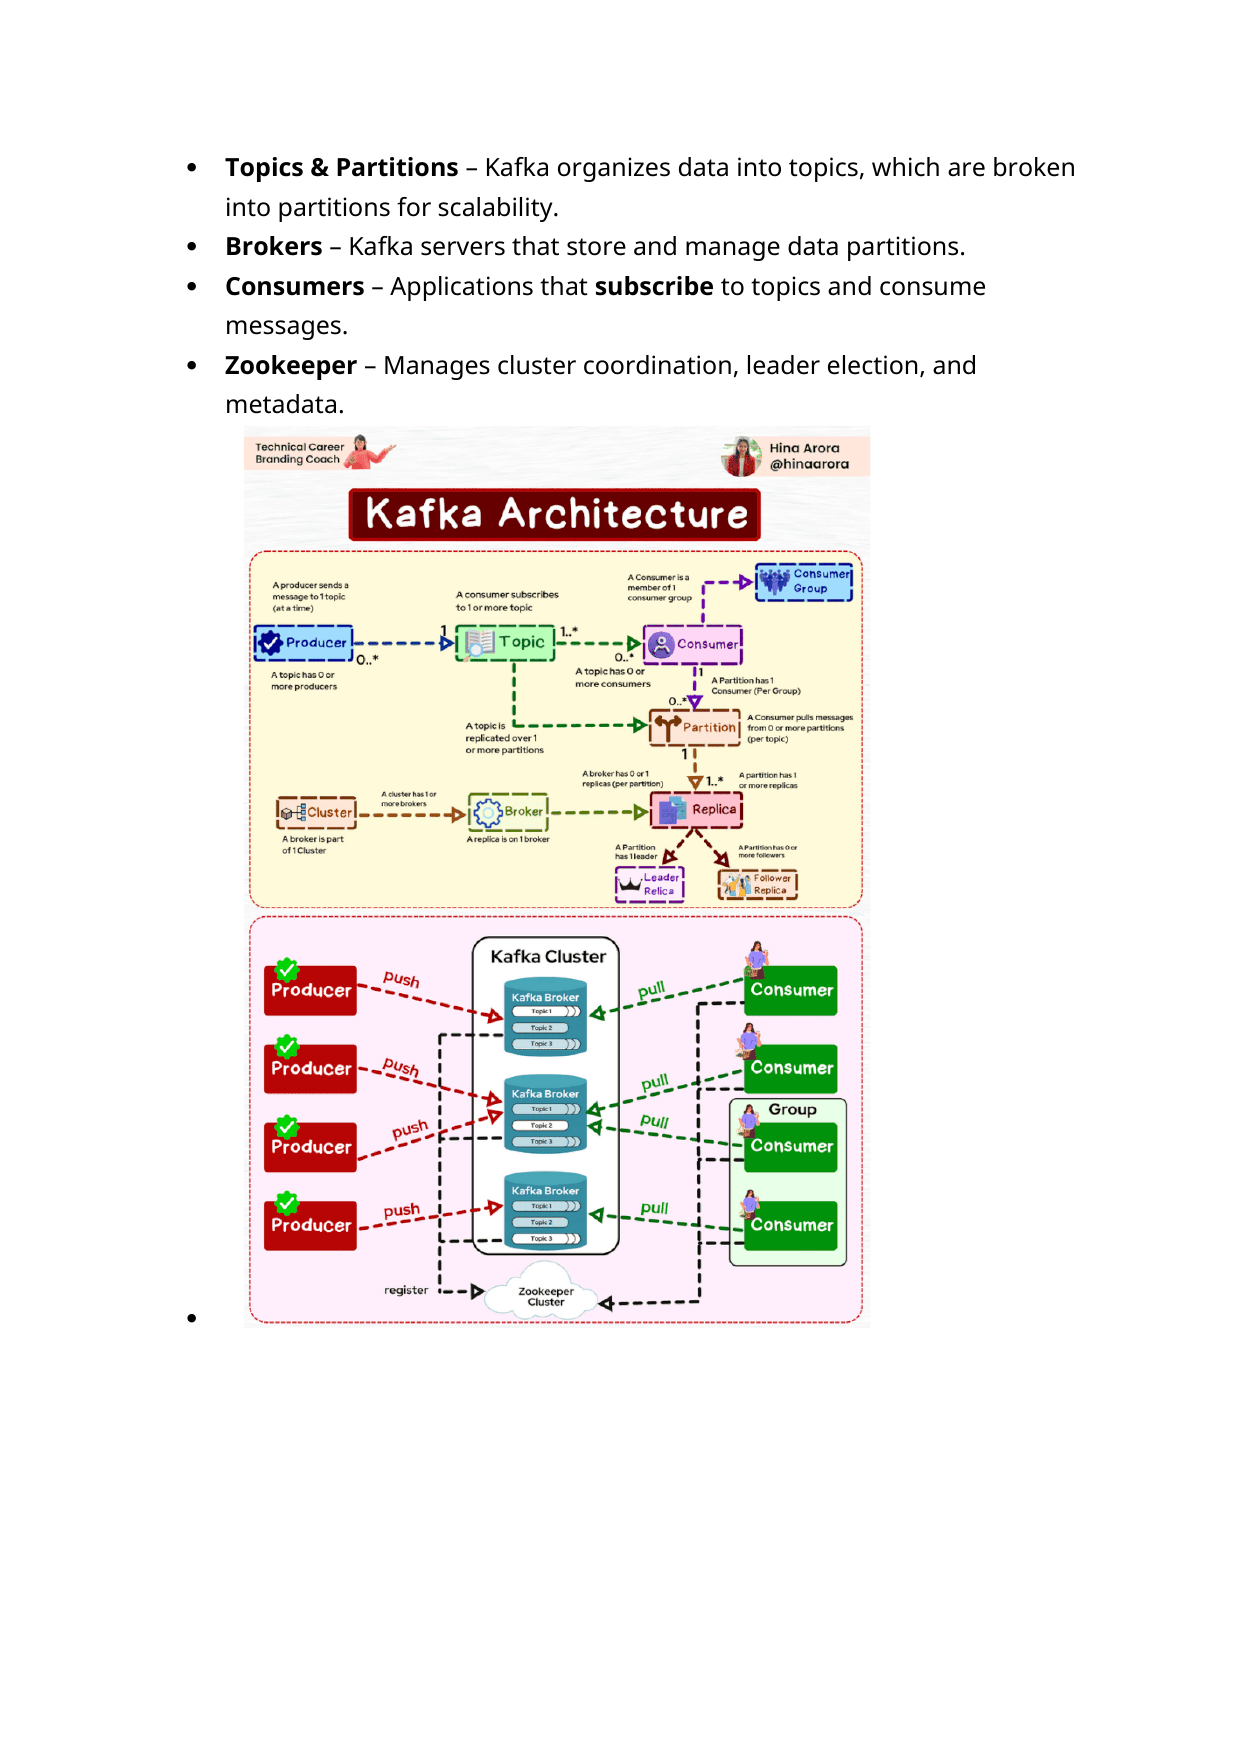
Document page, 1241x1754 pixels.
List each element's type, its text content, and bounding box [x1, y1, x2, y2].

list Consumers – Applications that subscribe to topics and consume messages. [187, 268, 1090, 342]
list Topics & Partitions – Kafka organizes data into topics, which are broken into partitions for scalability. [187, 150, 1090, 223]
list Zookeeper – Manages cluster coordination, leader election, and metadata. [187, 347, 1090, 421]
list Brokers – Kafka servers that store and manage data partitions. [187, 229, 1090, 263]
